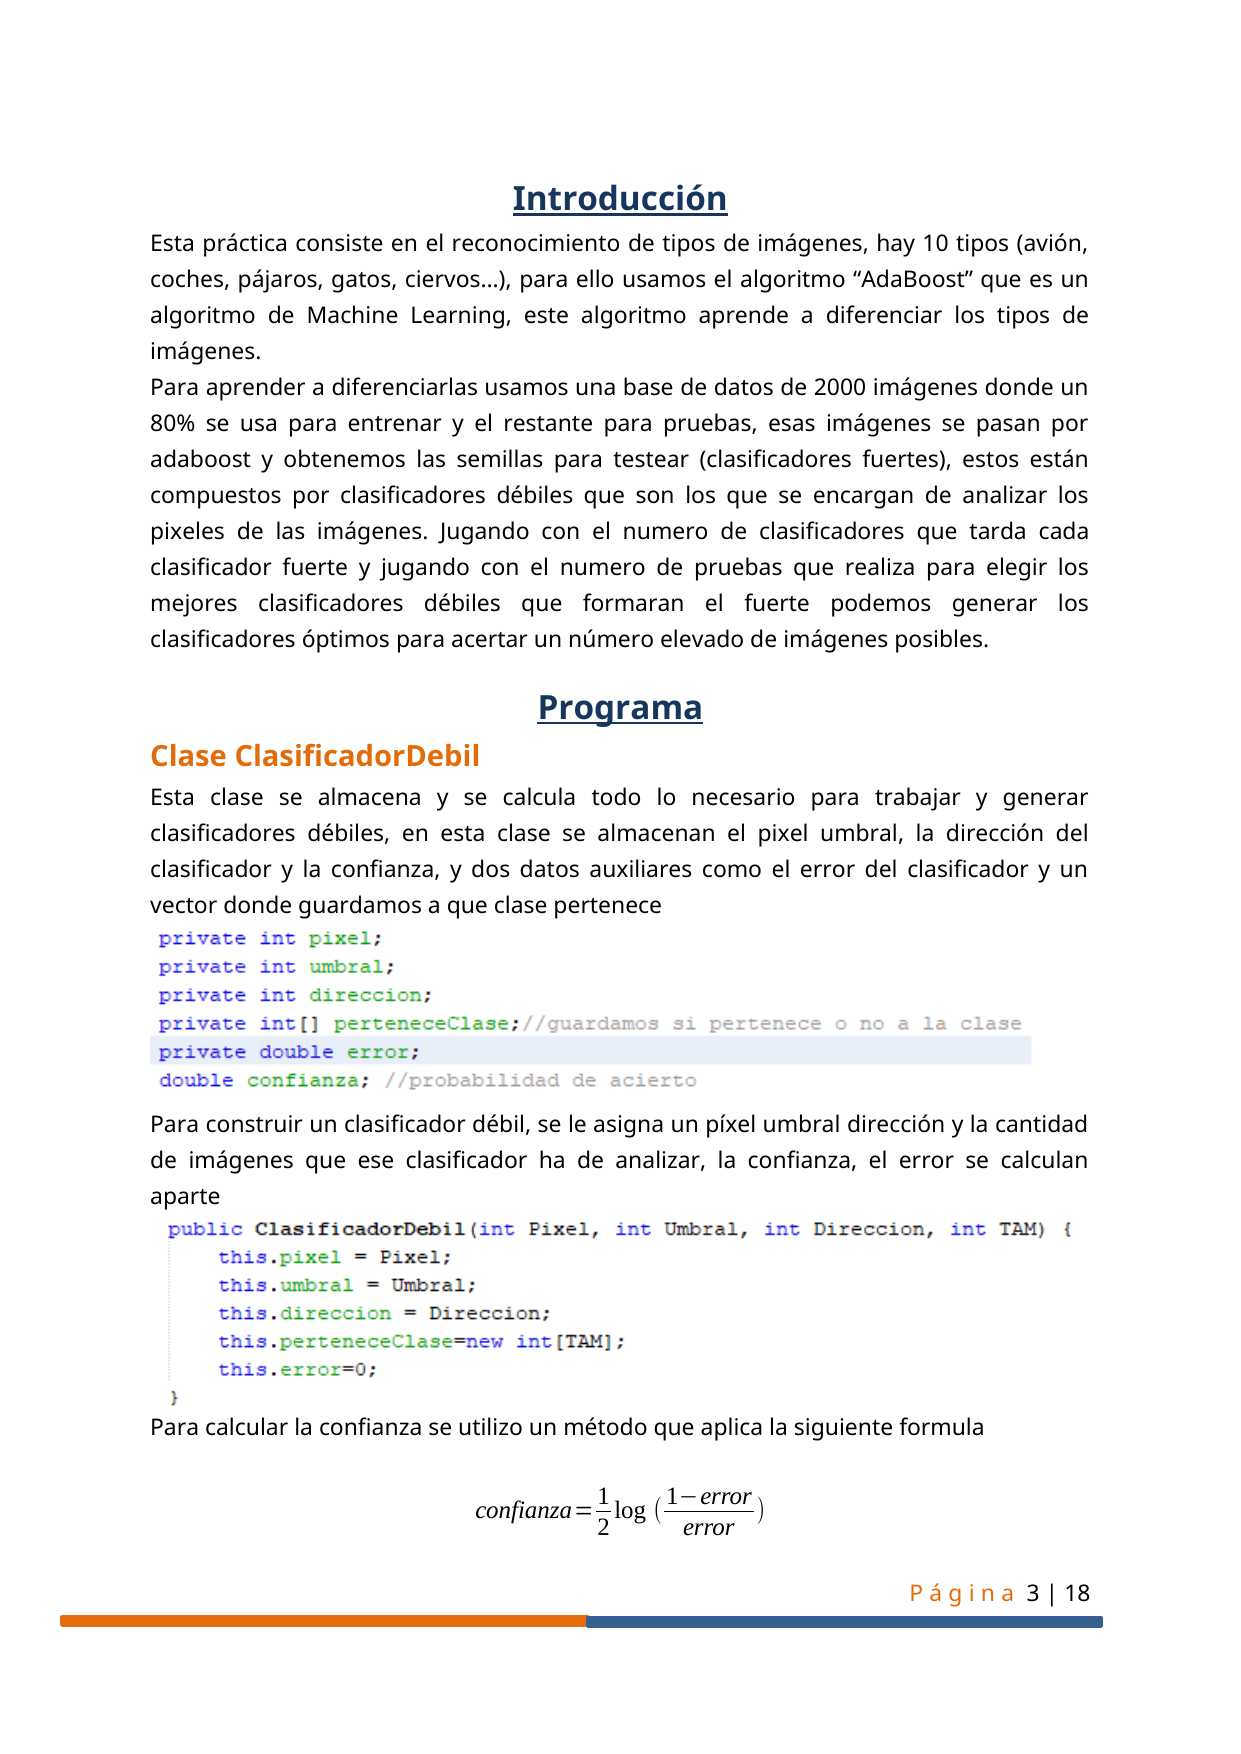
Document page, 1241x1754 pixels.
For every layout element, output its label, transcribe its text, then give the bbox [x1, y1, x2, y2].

picture [150, 925, 1032, 1104]
text Para aprender a diferenciarlas usamos una base de datos de 2000 imágenes donde un 80% se usa para entrenar y el restante para pruebas, esas imágenes se pasan por adaboost y obtenemos las semillas para testear (clasificadores fuertes), estos están compuestos por clasificadores débiles que son los que se encargan de analizar los pixeles de las imágenes. Jugando con el numero de clasificadores que tarda cada clasificador fuerte y jugando con el numero de pruebas que realiza para elegir los mejores clasificadores débiles que formaran el fuerte podemos generar los clasificadores óptimos para acertar un número elevado de imágenes posibles. [150, 371, 1090, 654]
text Para construir un clasificador débil, se le asigna un píxel umbral dirección y la cantidad de imágenes que ese clasificador ha de analizar, la confianza, el error se calculan aparte [150, 1108, 1090, 1211]
subtitle Introducción [150, 175, 1090, 220]
subtitle Clase ClasificadorDebil [150, 736, 1090, 775]
text Esta clase se almacena y se calcula todo lo necesario para trabajar y generar clasificadores débiles, en esta clase se almacenan el pixel umbral, la dirección del clasificador y la confianza, y dos datos auxiliares como el error del clasificador y un vector donde guardamos a que clase pertenece [150, 781, 1090, 920]
subtitle Programa [150, 683, 1090, 729]
text Esta práctica consiste en el reconocimiento de tipos de imágenes, hay 10 tipos (avión, coches, pájaros, gatos, ciervos…), para ello usamos el algoritmo “AdaBoost” que es un algoritmo de Machine Learning, este algoritmo aprende a diferenciar los tipos de imágenes. [150, 227, 1090, 366]
picture [150, 1215, 1091, 1407]
text Para calcular la confianza se utilizo un método que aplica la siguiente formula [150, 1411, 1090, 1442]
